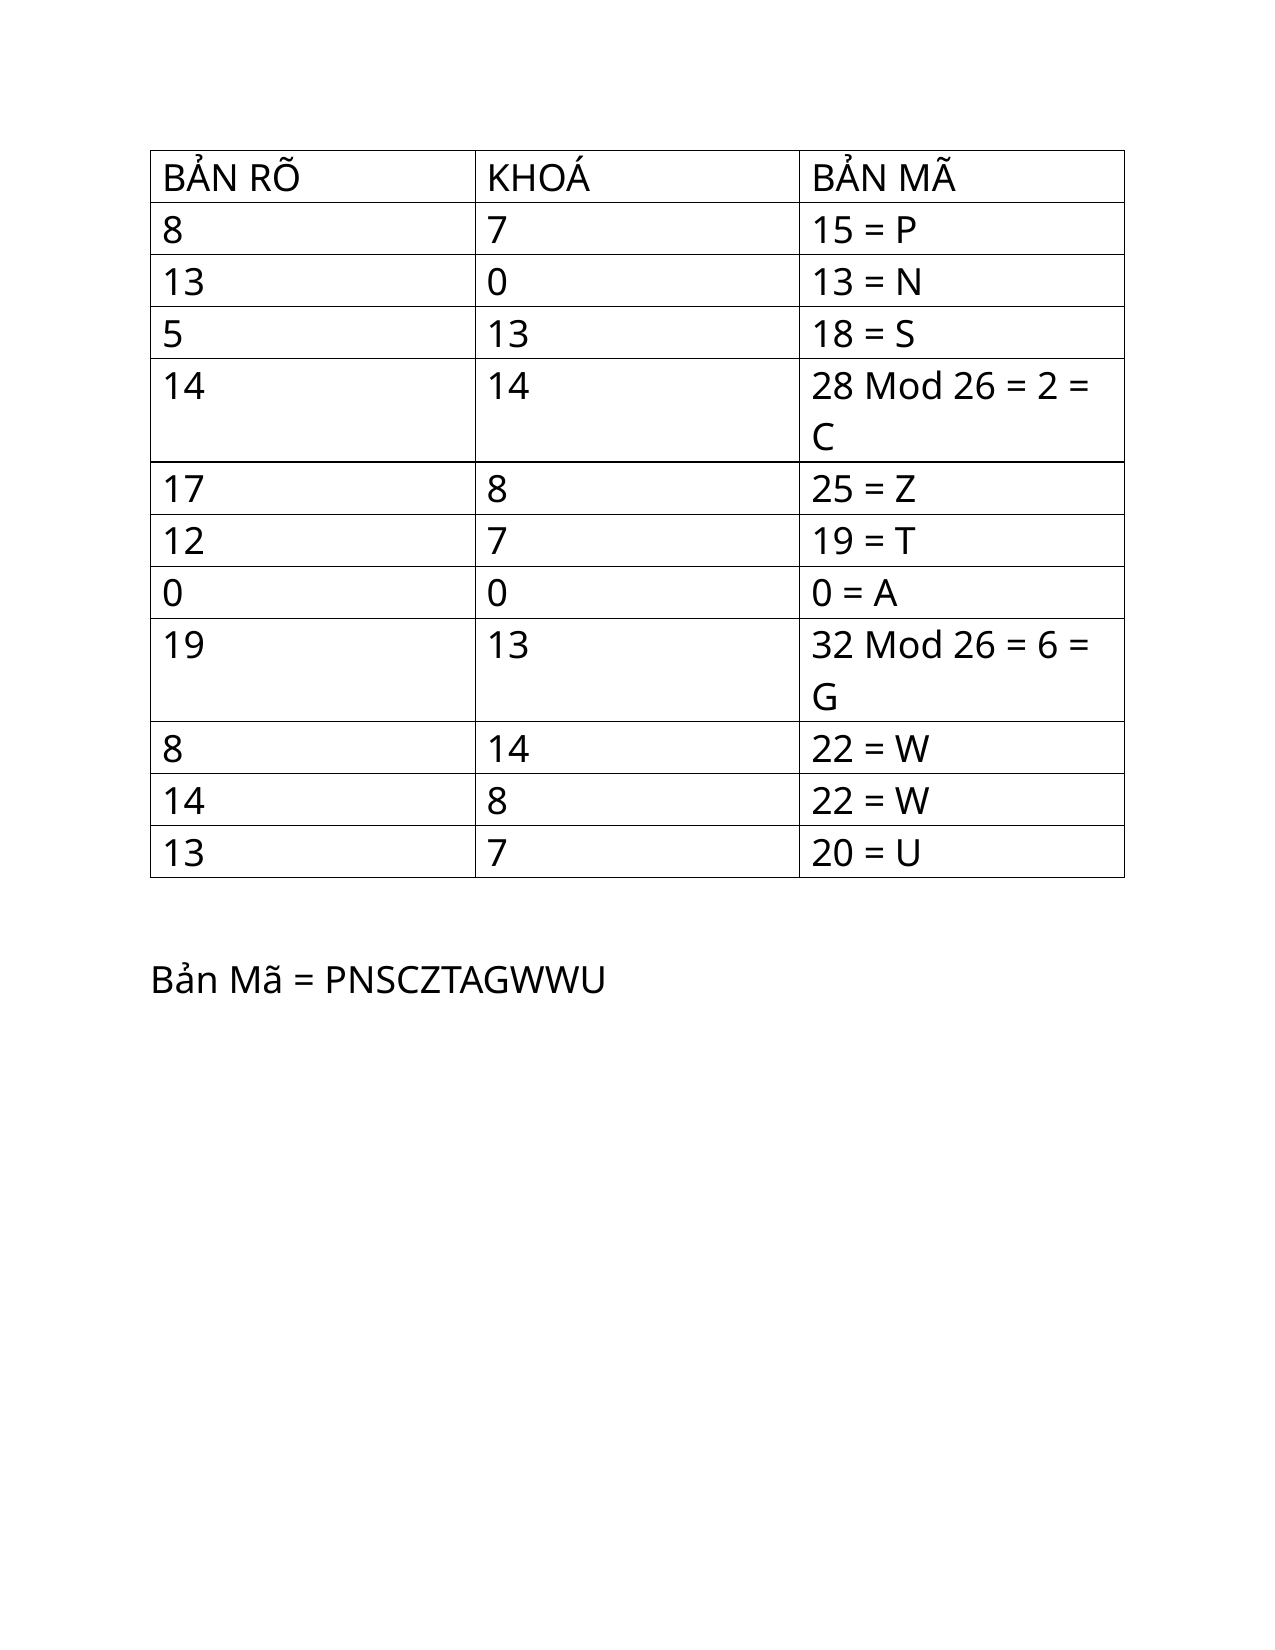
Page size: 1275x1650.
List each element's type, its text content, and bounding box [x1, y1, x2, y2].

table_header KHOÁ [476, 151, 799, 202]
table_cell 18 = S [800, 307, 1124, 358]
table_cell 7 [476, 203, 799, 254]
text Bản Mã = PNSCZTAGWWU [150, 953, 1125, 1004]
table_cell 0 [476, 567, 799, 618]
table_cell 0 = A [800, 567, 1124, 618]
table_cell 8 [476, 463, 799, 513]
table_cell 13 [476, 619, 799, 721]
table_cell 0 [476, 255, 799, 306]
table_cell 28 Mod 26 = 2 = C [800, 359, 1124, 461]
table_cell 7 [476, 826, 799, 877]
table_cell 14 [476, 359, 799, 461]
table_cell 12 [151, 515, 475, 566]
table_cell 13 [151, 826, 475, 877]
table_cell 13 = N [800, 255, 1124, 306]
table_cell 8 [151, 722, 475, 773]
table_cell 25 = Z [800, 463, 1124, 513]
table_cell 7 [476, 515, 799, 566]
table_cell 32 Mod 26 = 6 = G [800, 619, 1124, 721]
table_cell 20 = U [800, 826, 1124, 877]
table_header BẢN MÃ [800, 151, 1124, 202]
table_cell 14 [476, 722, 799, 773]
table_cell 22 = W [800, 774, 1124, 825]
table_cell 5 [151, 307, 475, 358]
table_header BẢN RÕ [151, 151, 475, 202]
table_cell 14 [151, 774, 475, 825]
table_cell 19 [151, 619, 475, 721]
table_cell 22 = W [800, 722, 1124, 773]
table_cell 15 = P [800, 203, 1124, 254]
table_cell 17 [151, 463, 475, 513]
table_cell 0 [151, 567, 475, 618]
table_cell 8 [151, 203, 475, 254]
table_cell 8 [476, 774, 799, 825]
table_cell 13 [476, 307, 799, 358]
table_cell 14 [151, 359, 475, 461]
table_cell 13 [151, 255, 475, 306]
table_cell 19 = T [800, 515, 1124, 566]
